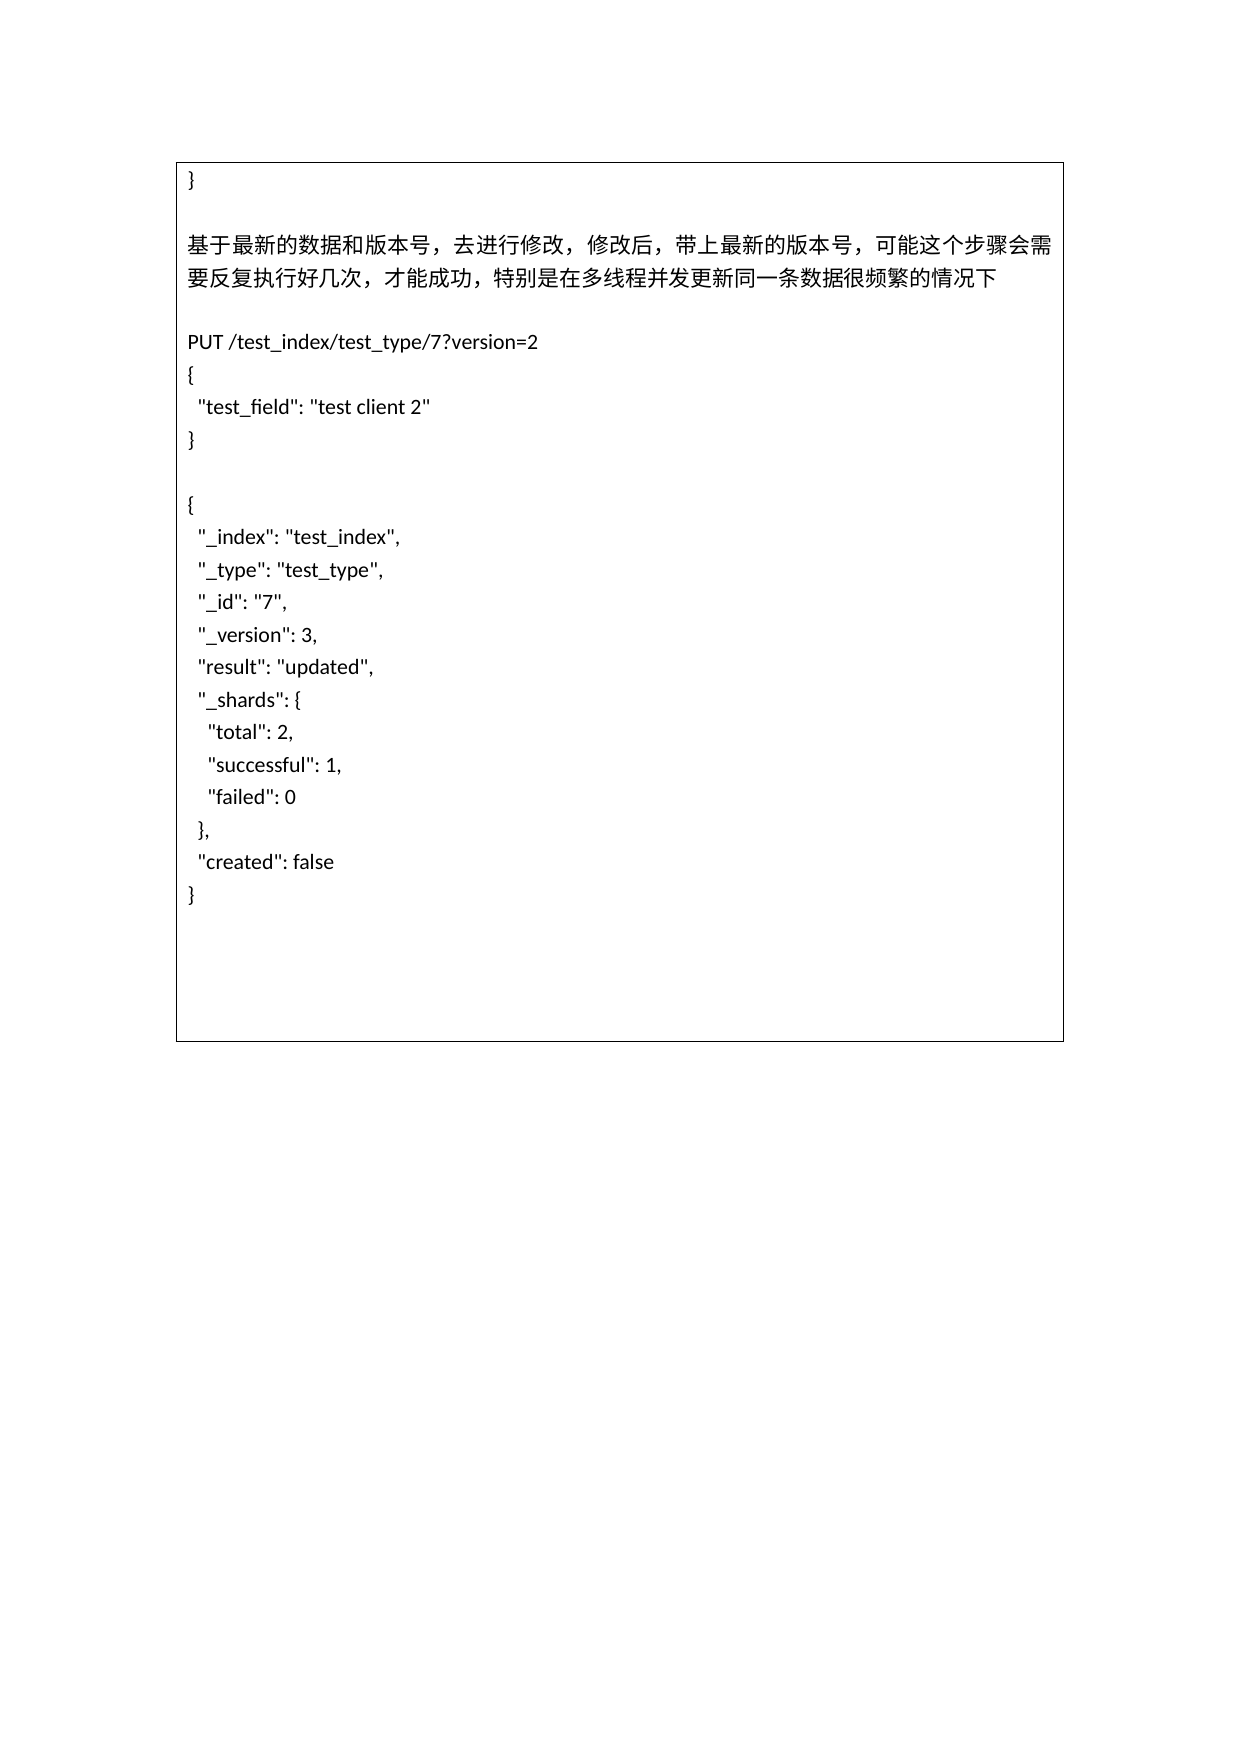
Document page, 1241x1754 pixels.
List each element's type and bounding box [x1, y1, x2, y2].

table_header [177, 163, 1063, 1041]
